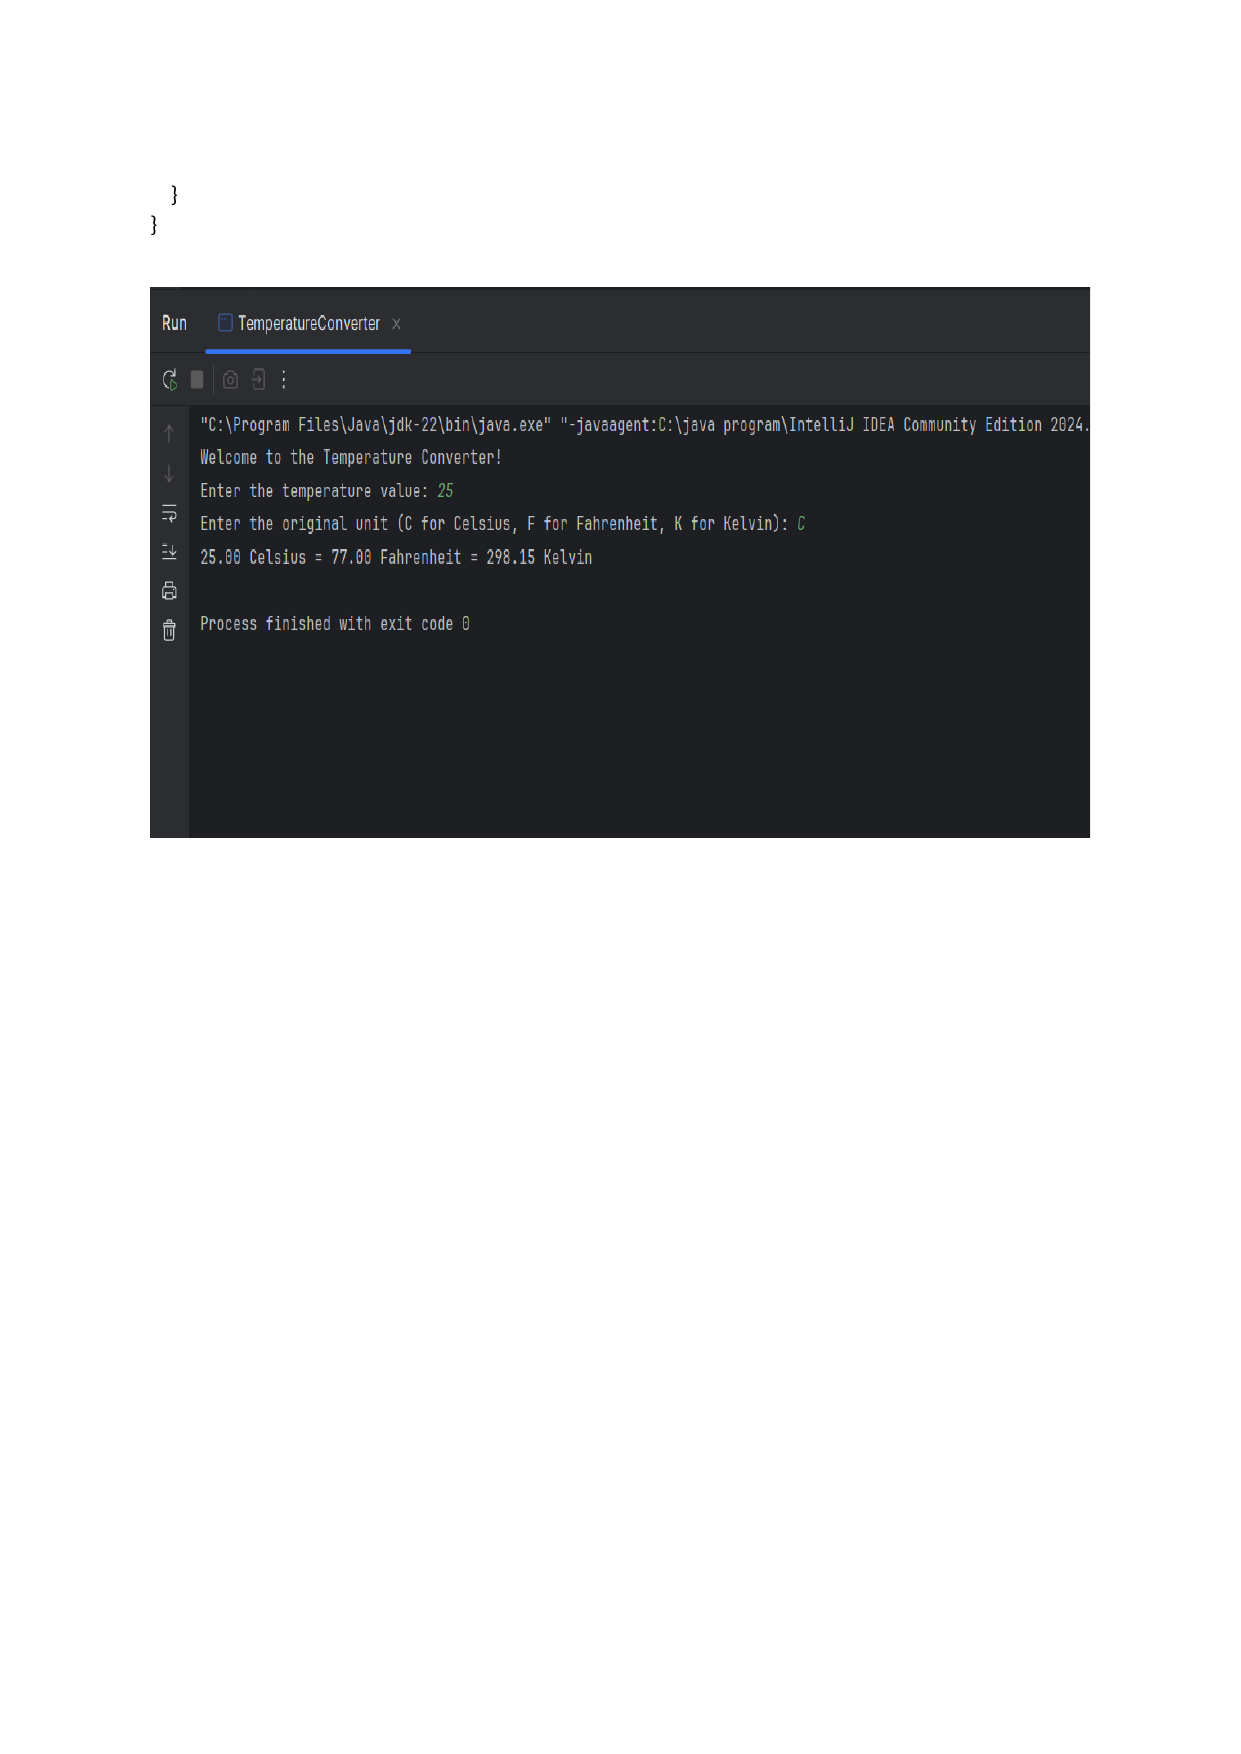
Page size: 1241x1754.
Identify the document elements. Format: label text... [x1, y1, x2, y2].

text } } [150, 150, 1090, 238]
picture [150, 287, 1091, 838]
